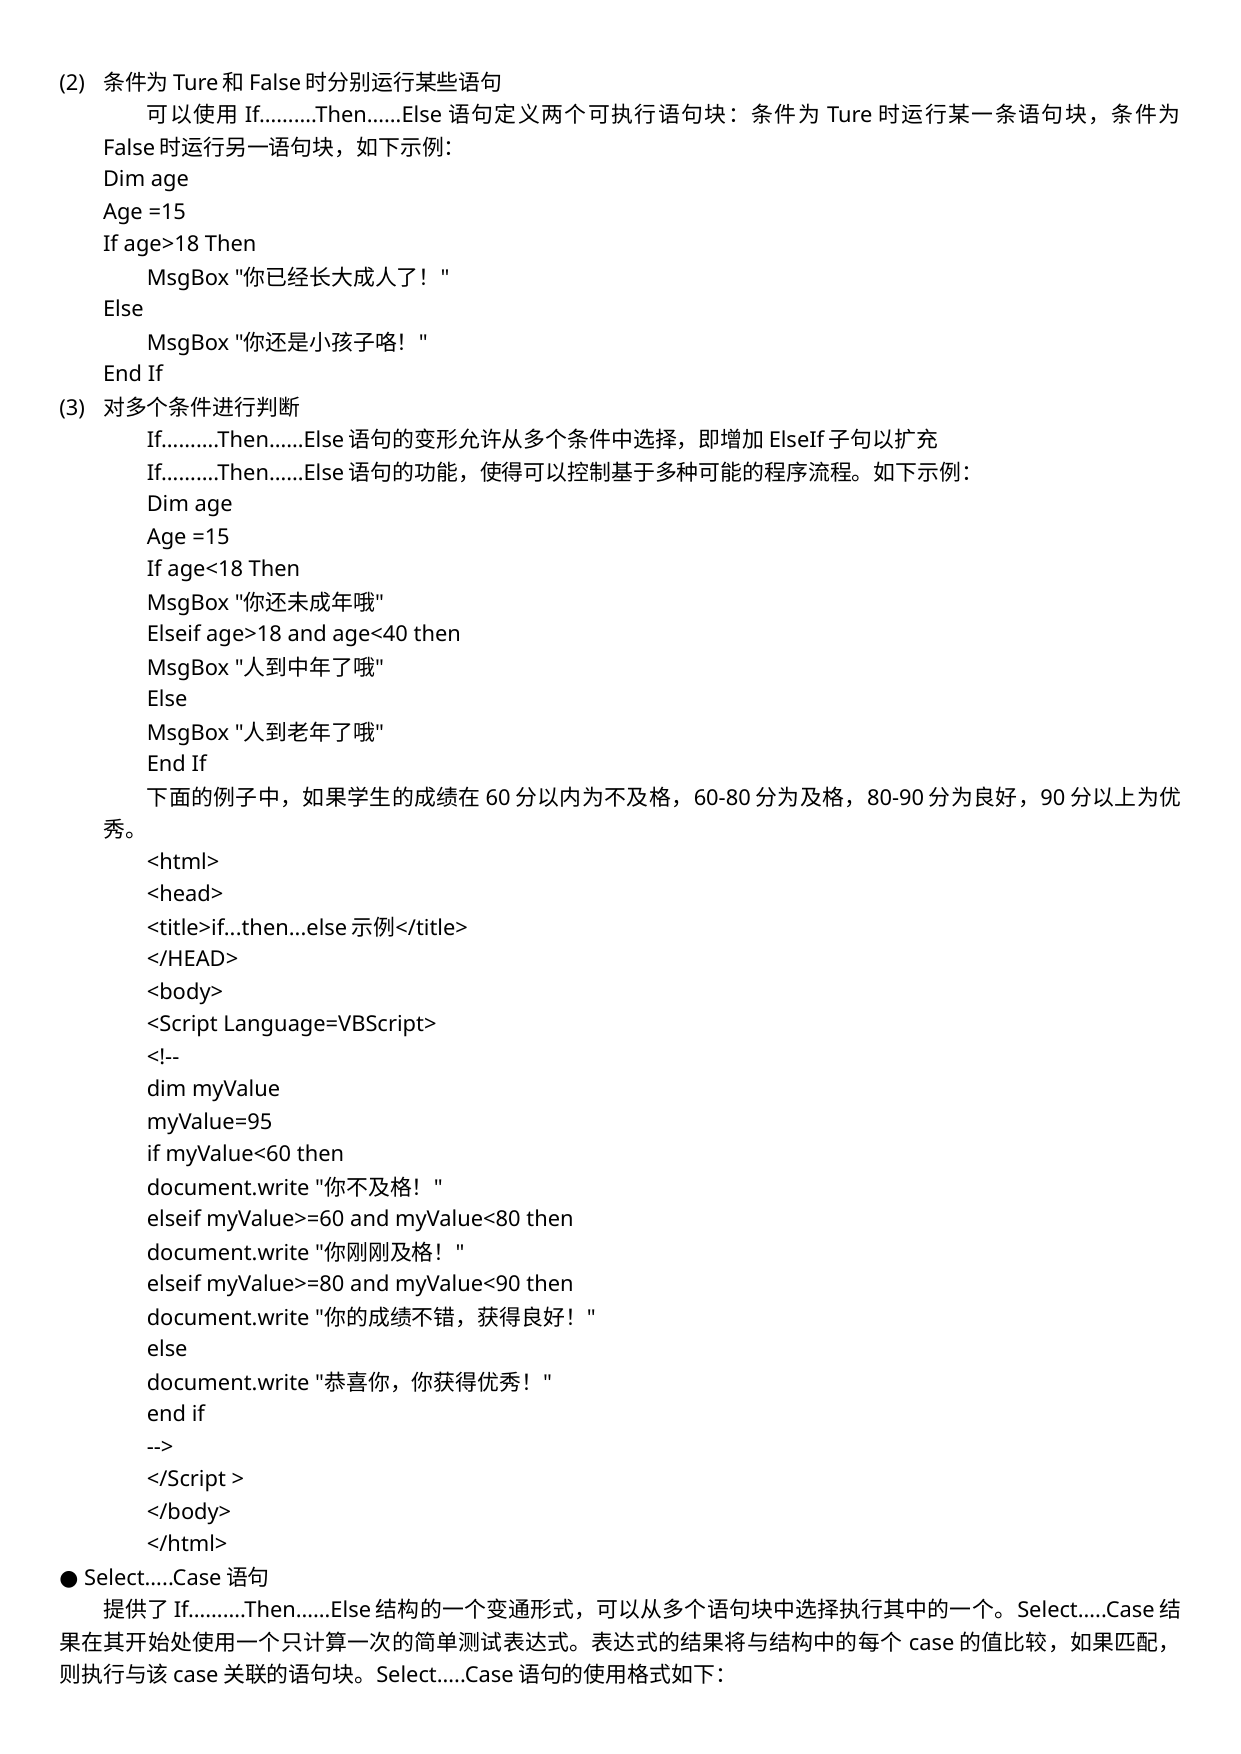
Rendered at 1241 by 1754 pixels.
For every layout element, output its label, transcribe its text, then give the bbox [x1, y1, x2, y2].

text 提供了If……….Then……Else结构的一个变通形式，可以从多个语句块中选择执行其中的一个。Select…..Case结果在其开始处使用一个只计算一次的简单测试表达式。表达式的结果将与结构中的每个case的值比较，如果匹配，则执行与该case关联的语句块。Select…..Case语句的使用格式如下： [59, 1592, 1181, 1689]
text If age>18 Then [59, 227, 1181, 259]
text End If [59, 357, 1181, 389]
text elseif myValue>=80 and myValue<90 then [103, 1267, 1181, 1299]
text dim myValue [103, 1072, 1181, 1104]
text <title>if...then...else示例</title> [103, 909, 1181, 942]
text Elseif age>18 and age<40 then [103, 617, 1181, 649]
text Dim age [103, 487, 1181, 519]
text MsgBox "你还未成年哦" [103, 584, 1181, 617]
text 可以使用If……….Then……Else语句定义两个可执行语句块：条件为Ture时运行某一条语句块，条件为False时运行另一语句块，如下示例： [103, 97, 1181, 162]
text If age<18 Then [103, 552, 1181, 584]
text MsgBox "人到老年了哦" [103, 714, 1181, 747]
text (2) 条件为Ture和False时分别运行某些语句 [59, 64, 1181, 97]
text If……….Then……Else语句的功能，使得可以控制基于多种可能的程序流程。如下示例： [103, 454, 1181, 487]
text (3) 对多个条件进行判断 [59, 389, 1181, 422]
text end if [103, 1397, 1181, 1429]
text elseif myValue>=60 and myValue<80 then [103, 1202, 1181, 1234]
text document.write "你不及格！" [103, 1169, 1181, 1202]
text myValue=95 [103, 1104, 1181, 1137]
text <Script Language=VBScript> [103, 1007, 1181, 1039]
text <body> [103, 974, 1181, 1007]
text document.write "你刚刚及格！" [103, 1234, 1181, 1267]
text else [103, 1332, 1181, 1364]
text if myValue<60 then [103, 1137, 1181, 1169]
text <head> [103, 877, 1181, 909]
text Age =15 [59, 194, 1181, 227]
text 下面的例子中，如果学生的成绩在60分以内为不及格，60-80分为及格，80-90分为良好，90分以上为优秀。 [103, 779, 1181, 844]
text </HEAD> [103, 942, 1181, 974]
text document.write "你的成绩不错，获得良好！" [103, 1299, 1181, 1332]
text </Script > [103, 1462, 1181, 1494]
text ● Select…..Case语句 [59, 1559, 1181, 1592]
text --> [103, 1429, 1181, 1462]
text <!-- [103, 1039, 1181, 1072]
text MsgBox "你已经长大成人了！" [103, 259, 1181, 292]
text Dim age [59, 162, 1181, 194]
text End If [103, 747, 1181, 779]
text Else [59, 292, 1181, 324]
text Age =15 [103, 519, 1181, 552]
text MsgBox "人到中年了哦" [103, 649, 1181, 682]
text </html> [103, 1527, 1181, 1559]
text document.write "恭喜你，你获得优秀！" [103, 1364, 1181, 1397]
text If……….Then……Else语句的变形允许从多个条件中选择，即增加ElseIf子句以扩充 [103, 422, 1181, 454]
text <html> [103, 844, 1181, 877]
text </body> [103, 1494, 1181, 1527]
text Else [103, 682, 1181, 714]
text MsgBox "你还是小孩子咯！" [103, 324, 1181, 357]
